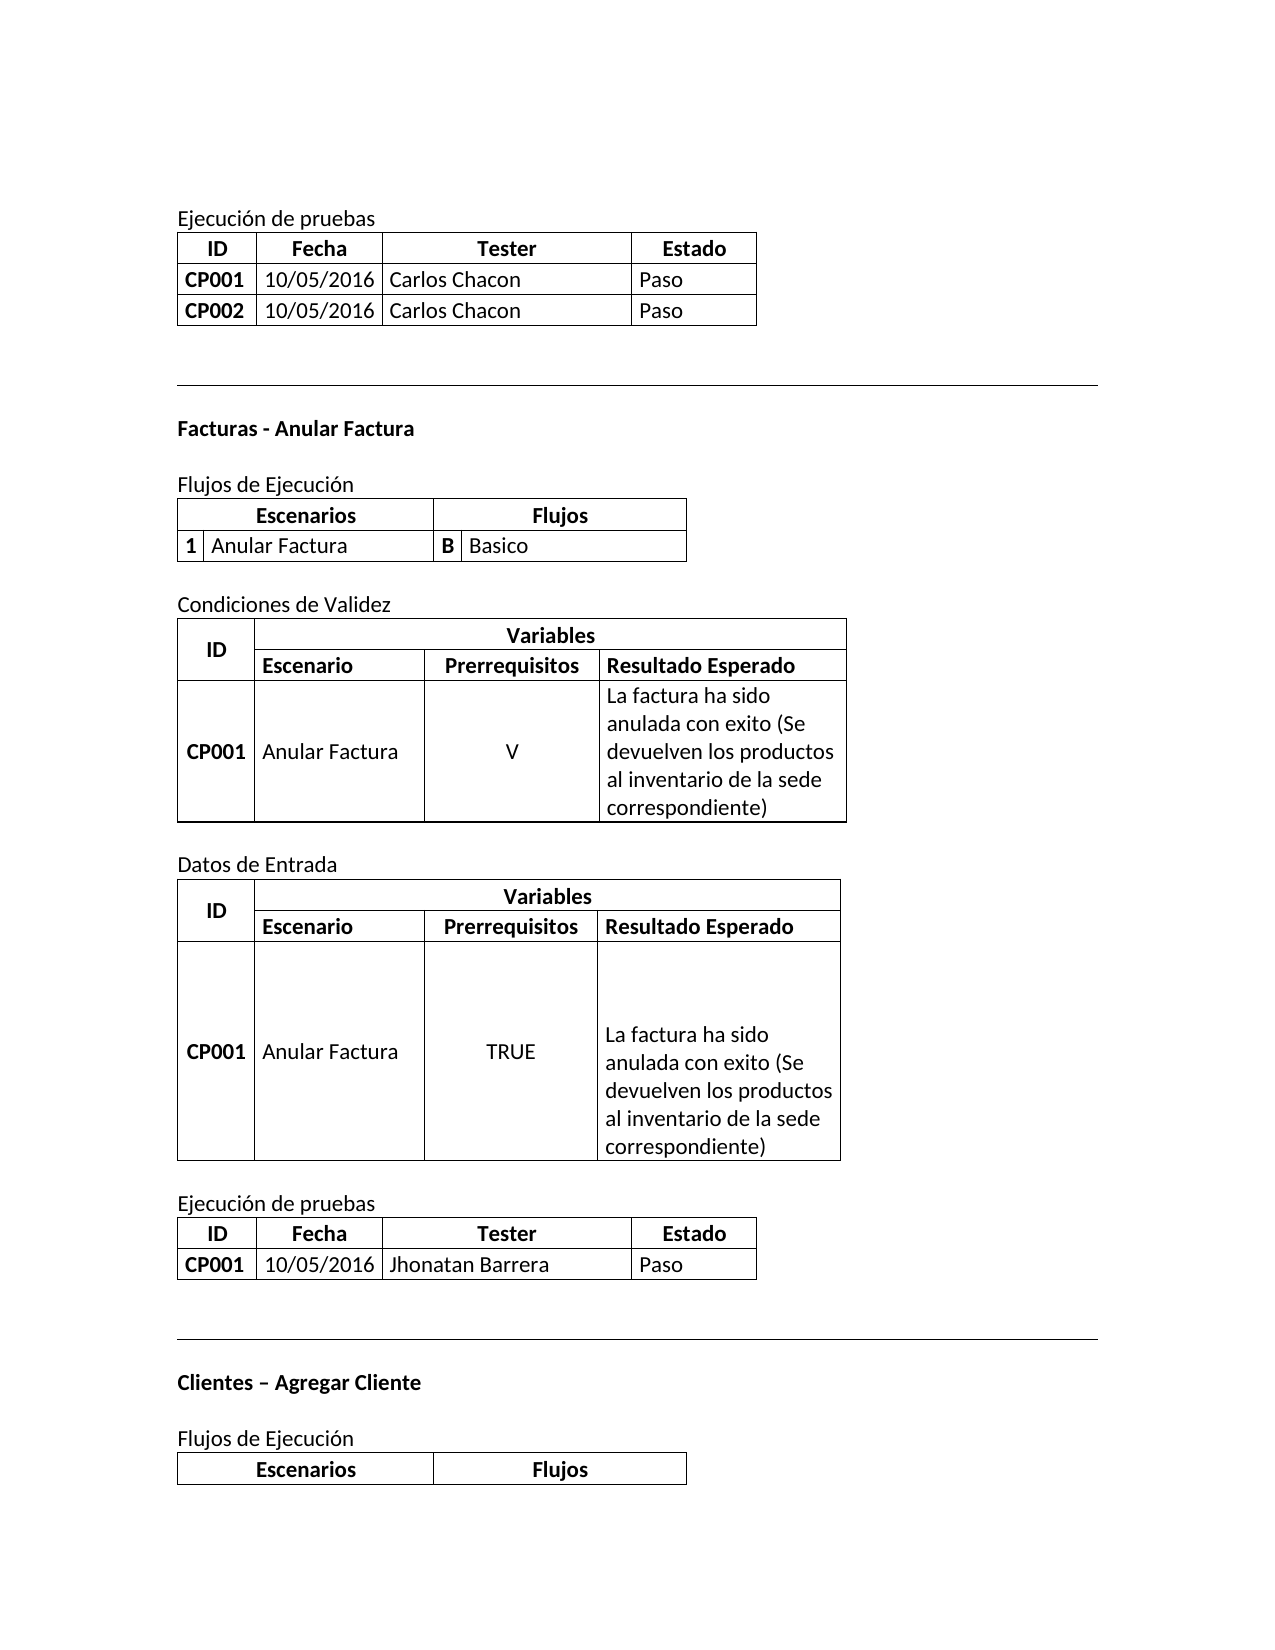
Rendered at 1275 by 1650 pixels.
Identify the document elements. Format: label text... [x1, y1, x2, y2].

table_header Tester [383, 233, 631, 263]
text Condiciones de Validez [177, 590, 1098, 618]
table_cell Anular Factura [255, 681, 424, 821]
table_cell Paso [632, 264, 756, 294]
table_header Estado [632, 233, 756, 263]
text Clientes – Agregar Cliente [177, 1368, 1098, 1396]
table_header Flujos [434, 1453, 686, 1483]
text Flujos de Ejecución [177, 470, 1098, 498]
table_cell La factura ha sido anulada con exito (Se devuelven los productos al inventario de la sede correspondiente) [600, 681, 846, 821]
table_cell Resultado Esperado [598, 911, 840, 941]
table_header ID [178, 619, 254, 680]
table_cell Resultado Esperado [600, 650, 846, 680]
table_header Fecha [257, 1218, 382, 1248]
table_header Variables [255, 619, 846, 649]
table_header Escenarios [178, 1453, 433, 1483]
text Facturas - Anular Factura [177, 414, 1098, 442]
table_cell Escenario [255, 911, 424, 941]
table_header ID [178, 880, 254, 941]
table_cell Paso [632, 1249, 756, 1279]
table_cell Jhonatan Barrera [383, 1249, 631, 1279]
text Flujos de Ejecución [177, 1424, 1098, 1452]
table_header Escenarios [178, 499, 433, 529]
text Ejecución de pruebas [177, 204, 1098, 232]
table_cell CP001 [178, 681, 254, 821]
table_header Tester [383, 1218, 631, 1248]
table_cell 1 [178, 531, 203, 561]
table_cell Basico [462, 531, 686, 561]
text Datos de Entrada [177, 851, 1098, 878]
table_cell La factura ha sido anulada con exito (Se devuelven los productos al inventario de la sede correspondiente) [598, 942, 840, 1160]
table_cell CP002 [178, 295, 256, 325]
table_header Flujos [434, 499, 686, 529]
table_cell 10/05/2016 [257, 264, 382, 294]
text Ejecución de pruebas [177, 1189, 1098, 1217]
table_cell 10/05/2016 [257, 295, 382, 325]
table_cell Anular Factura [204, 531, 433, 561]
table_cell Anular Factura [255, 942, 424, 1160]
table_header Estado [632, 1218, 756, 1248]
table_cell Prerrequisitos [425, 650, 599, 680]
table_header Fecha [257, 233, 382, 263]
table_cell TRUE [425, 942, 597, 1160]
table_header Variables [255, 880, 840, 910]
table_header ID [178, 1218, 256, 1248]
table_cell 10/05/2016 [257, 1249, 382, 1279]
table_cell CP001 [178, 942, 254, 1160]
table_header ID [178, 233, 256, 263]
table_cell Escenario [255, 650, 424, 680]
table_cell B [434, 531, 461, 561]
table_cell CP001 [178, 264, 256, 294]
table_cell Carlos Chacon [383, 295, 631, 325]
table_cell Paso [632, 295, 756, 325]
table_cell Prerrequisitos [425, 911, 597, 941]
table_cell V [425, 681, 599, 821]
table_cell Carlos Chacon [383, 264, 631, 294]
table_cell CP001 [178, 1249, 256, 1279]
